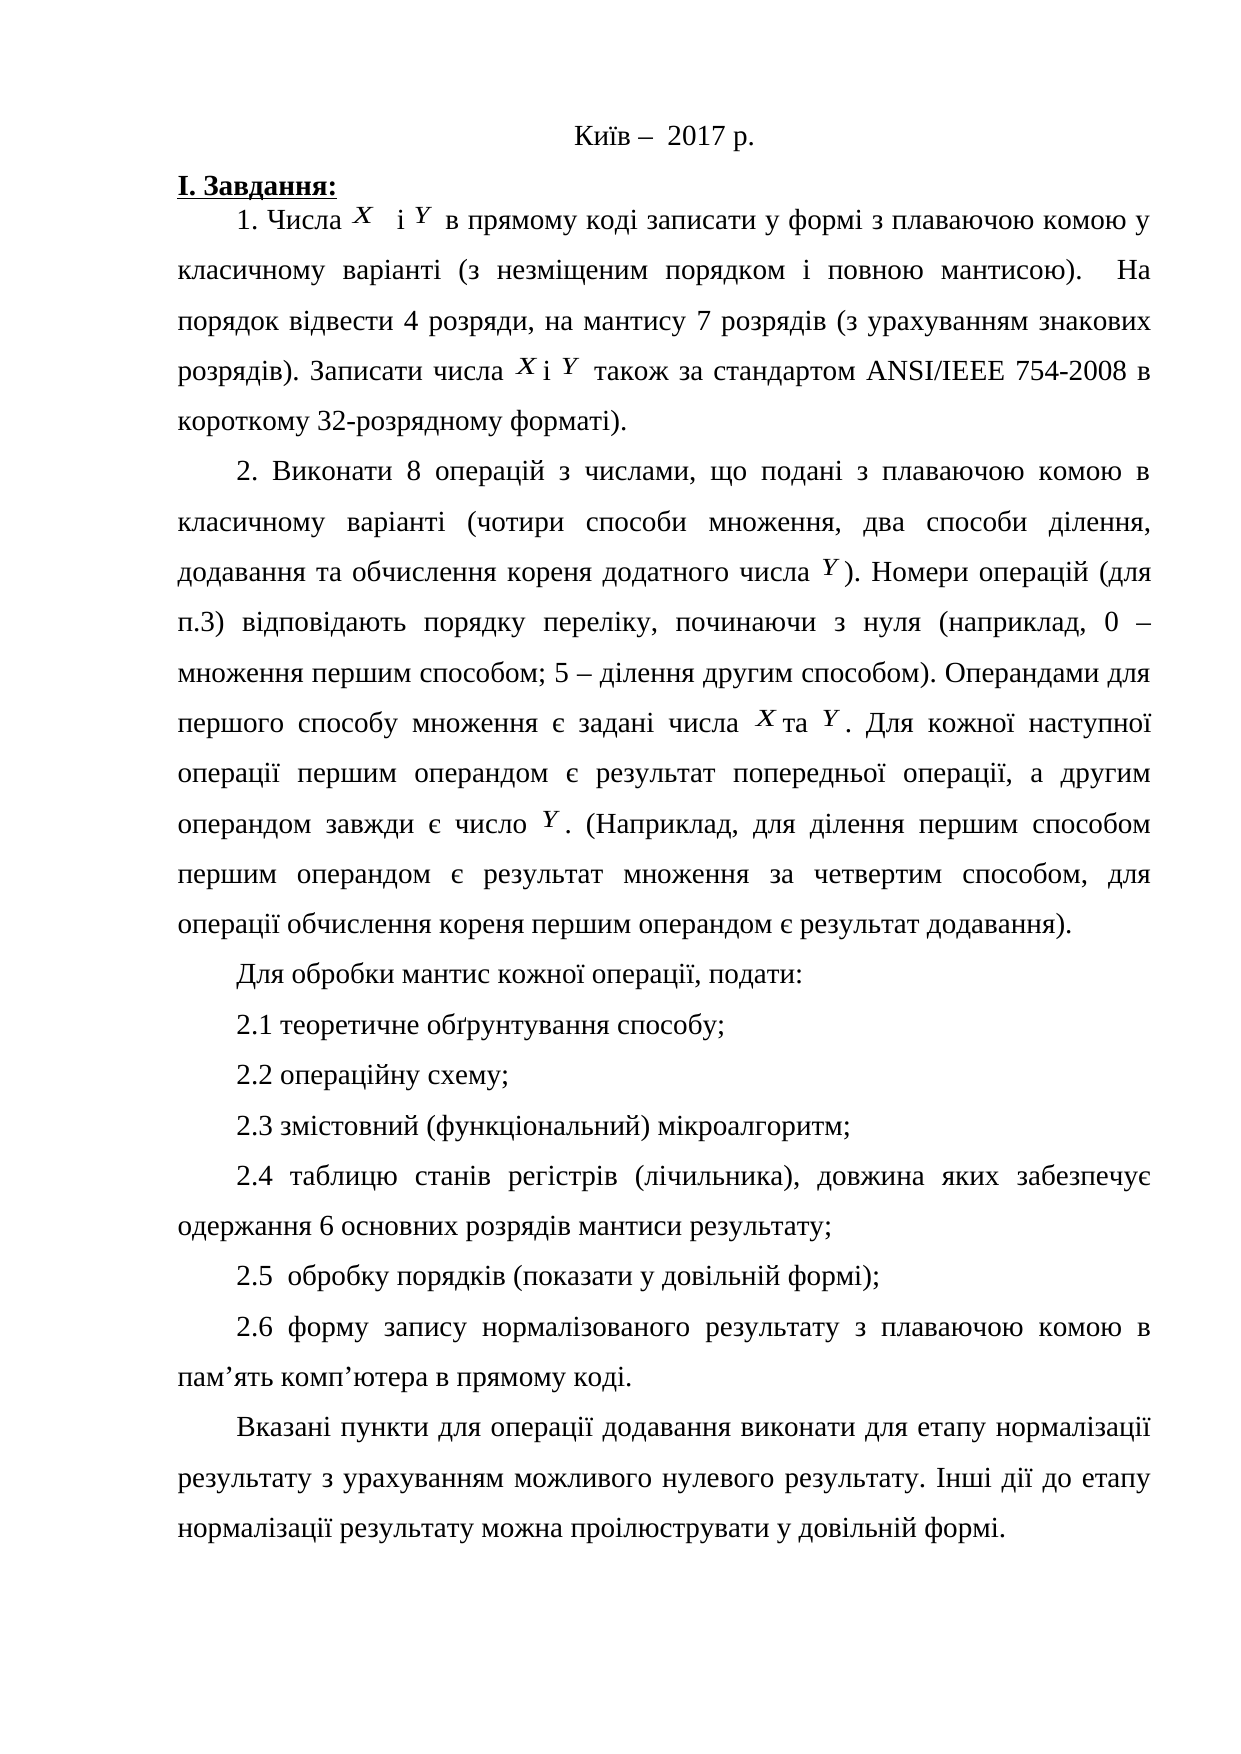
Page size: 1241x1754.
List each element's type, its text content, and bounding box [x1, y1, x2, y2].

text 2.2 операційну схему; [177, 1057, 1152, 1091]
text 1. Числа і в прямому коді записати у формі з плаваючою комою у класичному варіанті (з незміщеним порядком і повною мантисою). На порядок відвести 4 розряди, на мантису 7 розрядів (з урахуванням знакових розрядів). Записати числа і також за стандартом ANSI/IEEE 754-2008 в короткому 32-розрядному форматі). [177, 202, 1152, 437]
text 2.3 змістовний (функціональний) мікроалгоритм; [177, 1108, 1152, 1141]
text 2.6 форму запису нормалізованого результату з плаваючою комою в пам’ять комп’ютера в прямому коді. [177, 1309, 1152, 1393]
text 2.1 теоретичне обґрунтування способу; [177, 1007, 1152, 1041]
text 2.4 таблицю станів регістрів (лічильника), довжина яких забезпечує одержання 6 основних розрядів мантиси результату; [177, 1158, 1152, 1242]
text Київ – 2017 р. [177, 118, 1152, 152]
text Для обробки мантис кожної операції, подати: [177, 957, 1152, 990]
text Вказані пункти для операції додавання виконати для етапу нормалізації результату з урахуванням можливого нулевого результату. Інші дії до етапу нормалізації результату можна проілюструвати у довільній формі. [177, 1409, 1152, 1544]
text I. Завдання: [177, 168, 1152, 202]
text 2.5 обробку порядків (показати у довільній формі); [177, 1258, 1152, 1292]
text 2. Виконати 8 операцій з числами, що подані з плаваючою комою в класичному варіанті (чотири способи множення, два способи ділення, додавання та обчислення кореня додатного числа ). Номери операцій (для п.3) відповідають порядку переліку, починаючи з нуля (наприклад, 0 – множення першим способом; 5 – ділення другим способом). Операндами для першого способу множення є задані числа та . Для кожної наступної операції першим операндом є результат попередньої операції, а другим операндом завжди є число . (Наприклад, для ділення першим способом першим операндом є результат множення за четвертим способом, для операції обчислення кореня першим операндом є результат додавання). [177, 453, 1152, 940]
